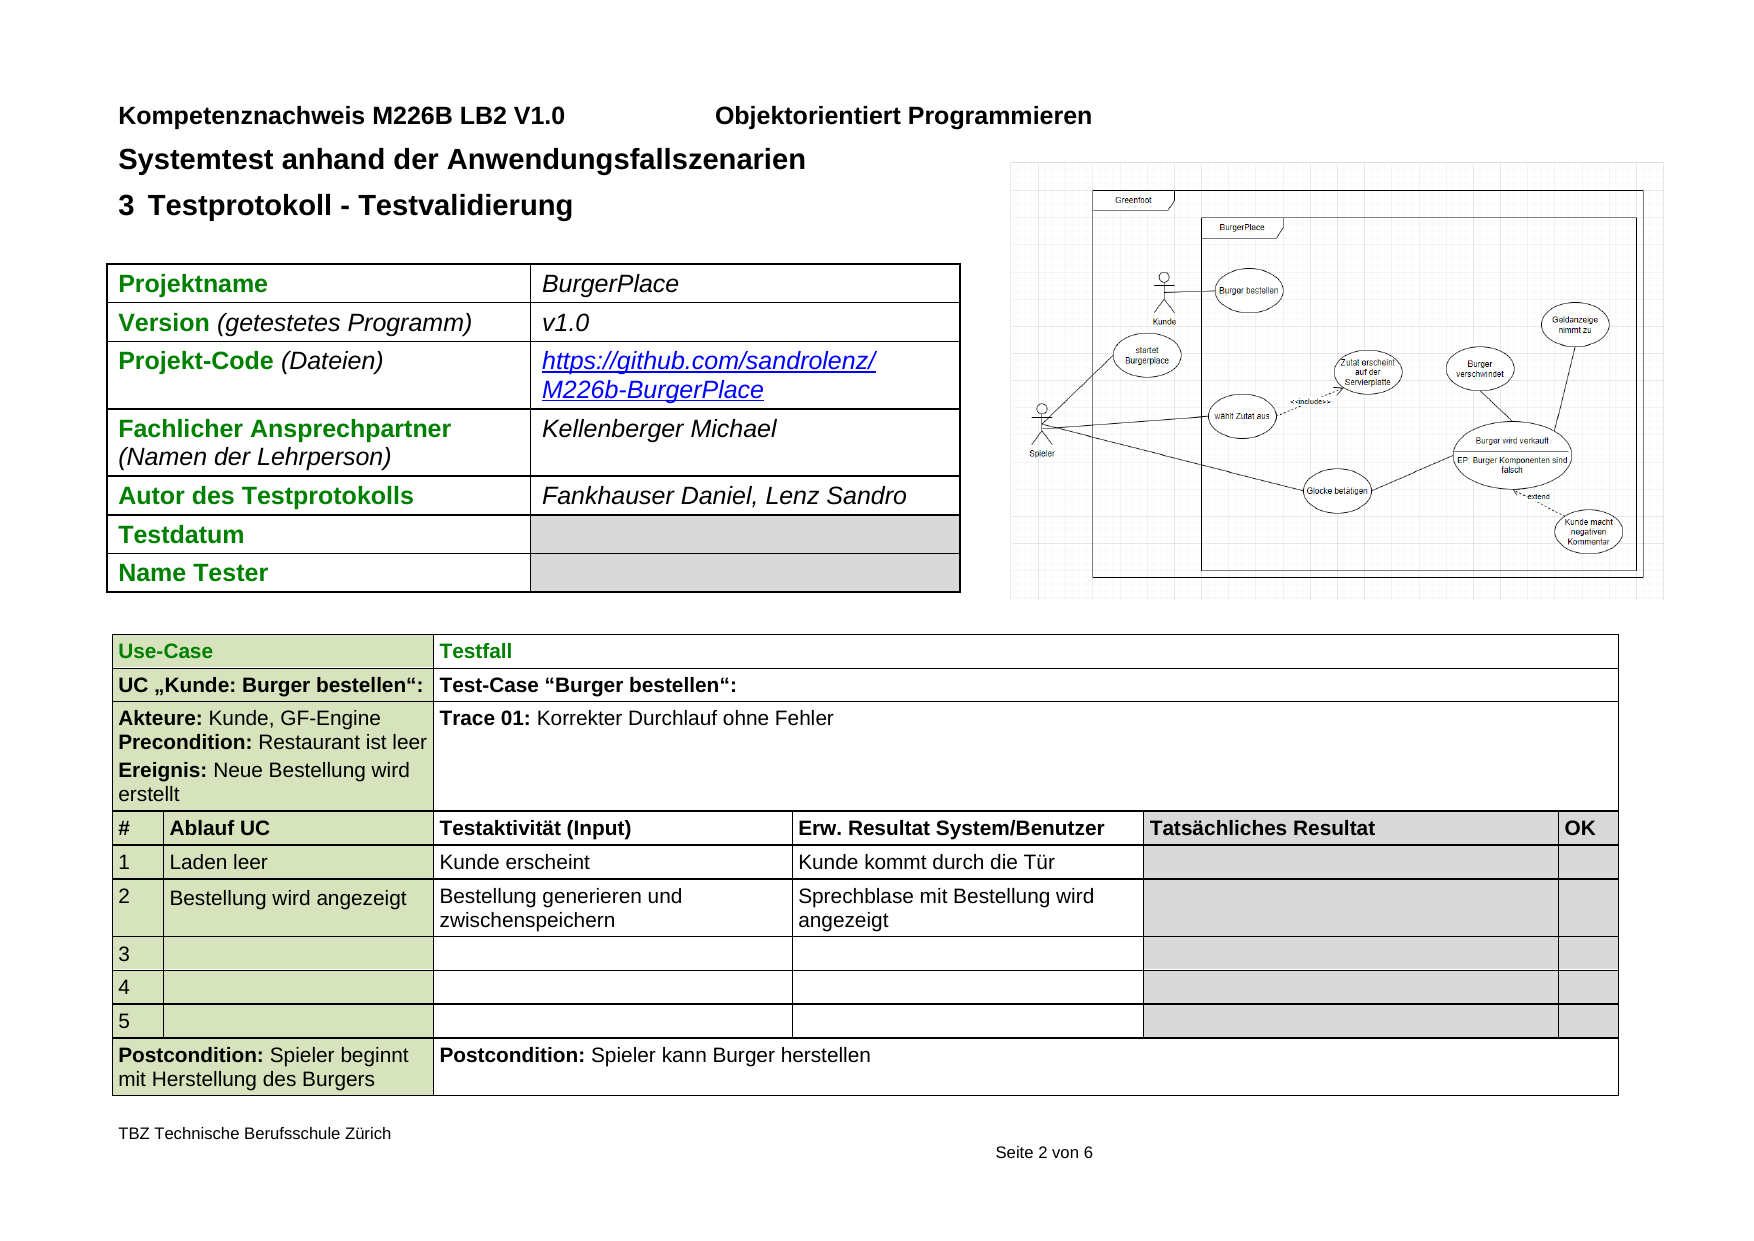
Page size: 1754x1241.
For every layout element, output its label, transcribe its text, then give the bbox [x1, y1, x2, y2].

table_cell OK [1559, 812, 1618, 844]
table_cell # [113, 812, 163, 844]
table_cell [1559, 937, 1618, 969]
table_cell [434, 1005, 792, 1037]
table_cell UC „Kunde: Burger bestellen“: [113, 669, 433, 701]
table_cell [793, 971, 1143, 1003]
table_cell v1.0 [531, 303, 959, 341]
table_cell Version (getestetes Programm) [108, 303, 530, 341]
table_cell https://github.com/sandrolenz/M226b-BurgerPlace [531, 342, 959, 408]
table_cell Bestellung generieren und zwischenspeichern [434, 880, 792, 936]
table_cell Akteure: Kunde, GF-Engine Precondition: Restaurant ist leer Ereignis: Neue Bestellung wird erstellt [113, 702, 433, 810]
table_cell Trace 01: Korrekter Durchlauf ohne Fehler [434, 702, 1618, 810]
table_cell [1559, 971, 1618, 1003]
table_cell Fankhauser Daniel, Lenz Sandro [531, 477, 959, 514]
subtitle Testprotokoll - Testvalidierung [118, 188, 1010, 222]
table_cell [434, 971, 792, 1003]
table_cell 5 [113, 1005, 163, 1037]
table_cell Kellenberger Michael [531, 410, 959, 475]
table_cell [434, 937, 792, 969]
table_cell 1 [113, 846, 163, 878]
table_cell [1144, 937, 1558, 969]
table_cell Postcondition: Spieler beginnt mit Herstellung des Burgers [113, 1039, 433, 1095]
table_header Projektname [108, 265, 530, 302]
table_cell Sprechblase mit Bestellung wird angezeigt [793, 880, 1143, 936]
table_cell Testdatum [108, 516, 530, 553]
table_cell [531, 516, 959, 553]
table_cell [793, 1005, 1143, 1037]
table_cell Name Tester [108, 554, 530, 591]
table_header Testfall [434, 635, 1618, 667]
table_cell Testaktivität (Input) [434, 812, 792, 844]
table_cell Bestellung wird angezeigt [164, 880, 433, 936]
table_cell [1144, 880, 1558, 936]
table_cell [1559, 1005, 1618, 1037]
table_cell 4 [113, 971, 163, 1003]
table_cell Projekt-Code (Dateien) [108, 342, 530, 408]
table_cell Erw. Resultat System/Benutzer [793, 812, 1143, 844]
table_cell 2 [113, 880, 163, 936]
table_cell [164, 1005, 433, 1037]
table_header Use-Case [113, 635, 433, 667]
table_cell Fachlicher Ansprechpartner (Namen der Lehrperson) [108, 410, 530, 475]
table_cell [1559, 846, 1618, 878]
table_cell Test-Case “Burger bestellen“: [434, 669, 1618, 701]
table_cell [793, 937, 1143, 969]
table_cell 3 [113, 937, 163, 969]
table_cell [531, 554, 959, 591]
table_cell Kunde erscheint [434, 846, 792, 878]
table_cell [164, 937, 433, 969]
picture [1010, 162, 1665, 600]
table_header BurgerPlace [531, 265, 959, 302]
table_cell [1144, 1005, 1558, 1037]
table_cell Ablauf UC [164, 812, 433, 844]
table_cell [1144, 846, 1558, 878]
table_cell Autor des Testprotokolls [108, 477, 530, 514]
table_cell [164, 971, 433, 1003]
table_cell [1559, 880, 1618, 936]
table_cell [1144, 971, 1558, 1003]
table_cell Laden leer [164, 846, 433, 878]
table_cell Postcondition: Spieler kann Burger herstellen [434, 1039, 1618, 1095]
table_cell Tatsächliches Resultat [1144, 812, 1558, 844]
table_cell Kunde kommt durch die Tür [793, 846, 1143, 878]
